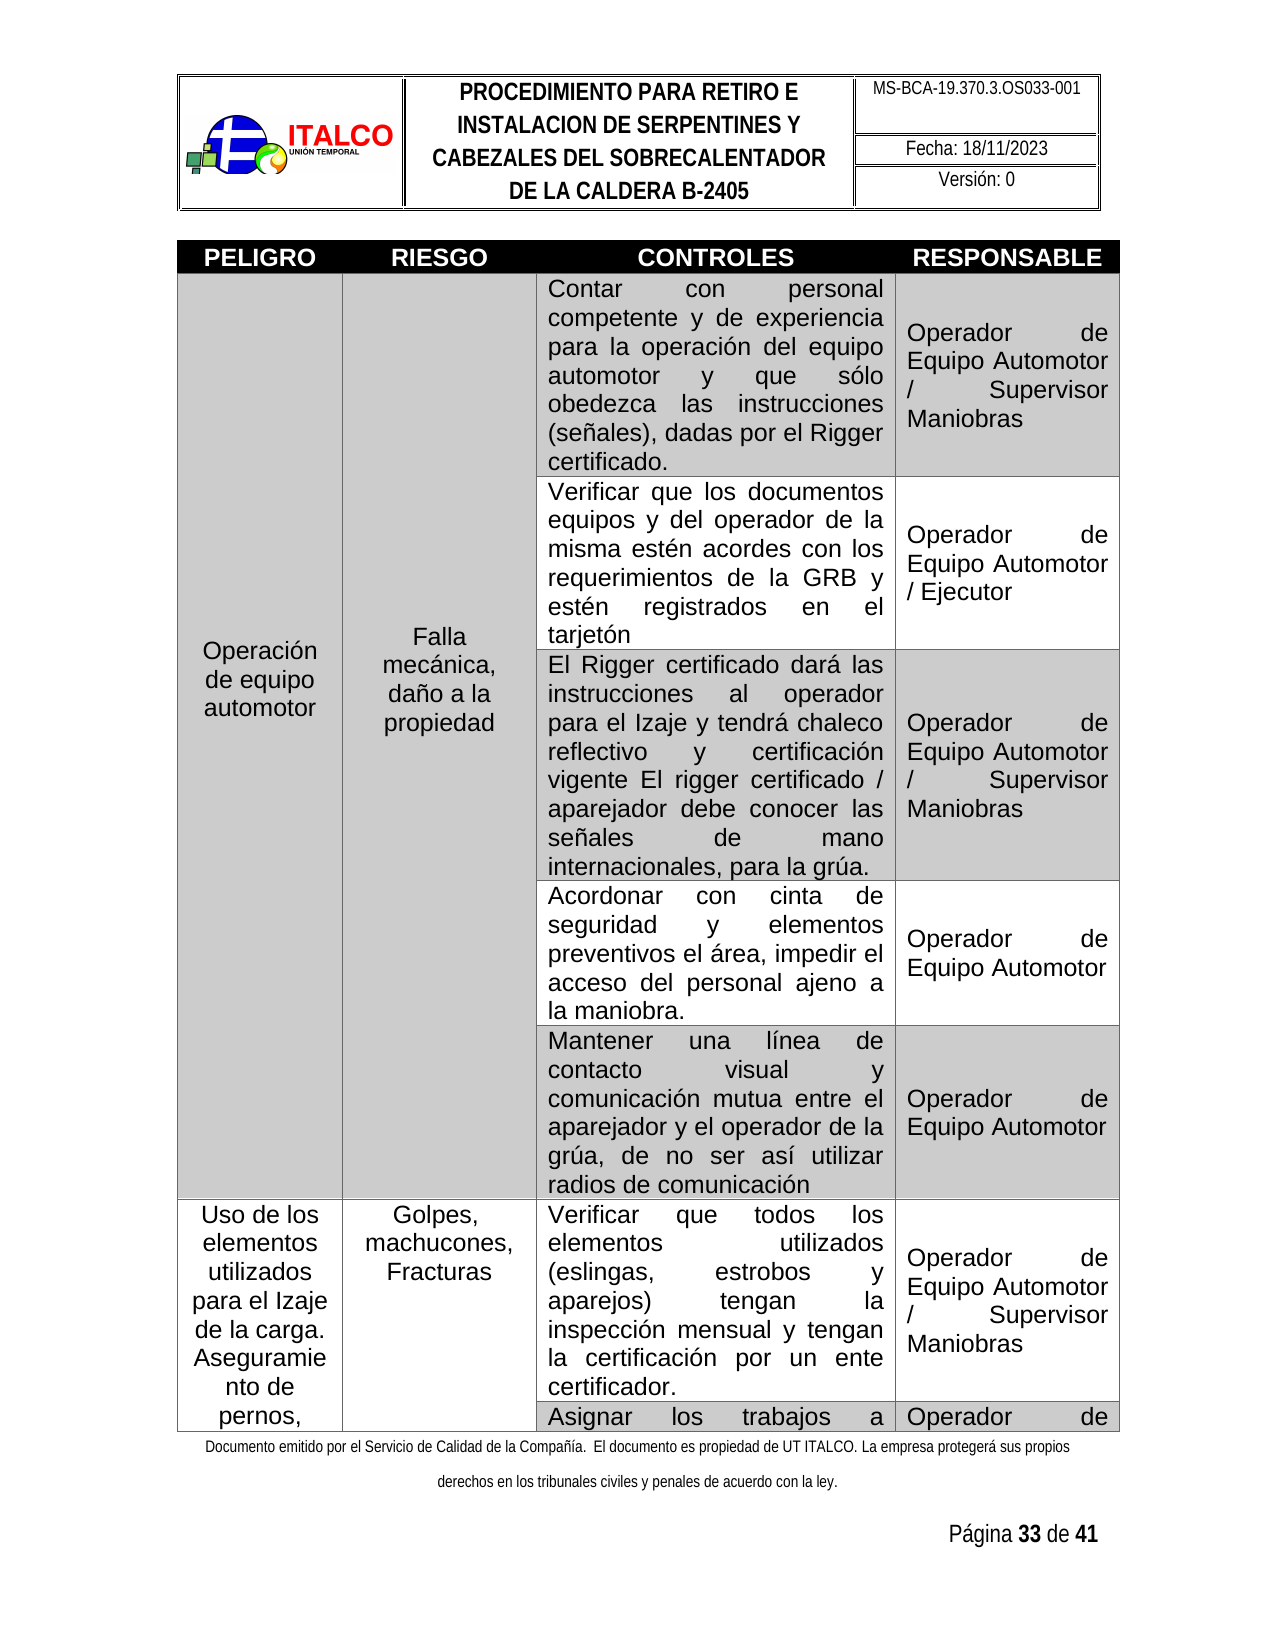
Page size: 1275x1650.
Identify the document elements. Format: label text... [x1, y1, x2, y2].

table_cell Asignar los trabajos a personal con experiencia y competente para realizar las actividades. [537, 1402, 895, 1431]
table_cell Operador de Equipo Automotor / Supervisor Maniobras [896, 1200, 1119, 1401]
table_header PELIGRO [178, 241, 342, 273]
table_cell Operador de Equipo Automotor [896, 881, 1119, 1025]
table_cell Falla mecánica, daño a la propiedad [343, 274, 536, 1198]
table_cell Acordonar con cinta de seguridad y elementos preventivos el área, impedir el acceso del personal ajeno a la maniobra. [537, 881, 895, 1025]
table_cell Operación de equipo automotor [178, 274, 342, 1198]
table_cell Operador de Equipo Automotor / Supervisor Maniobras [896, 650, 1119, 880]
table_cell Operador de Equipo Automotor / Ejecutor [896, 477, 1119, 649]
table_cell Operador de Equipo Automotor [896, 1402, 1119, 1431]
table_cell El Rigger certificado dará las instrucciones al operador para el Izaje y tendrá chaleco reflectivo y certificación vigente El rigger certificado / aparejador debe conocer las señales de mano internacionales, para la grúa. [537, 650, 895, 880]
table_cell Mantener una línea de contacto visual y comunicación mutua entre el aparejador y el operador de la grúa, de no ser así utilizar radios de comunicación [537, 1026, 895, 1198]
table_header RIESGO [343, 241, 536, 273]
table_cell Golpes, machucones, Fracturas [343, 1200, 536, 1431]
table_cell Verificar que todos los elementos utilizados (eslingas, estrobos y aparejos) tengan la inspección mensual y tengan la certificación por un ente certificador. [537, 1200, 895, 1401]
table_cell Operador de Equipo Automotor [896, 1026, 1119, 1198]
table_header RESPONSABLE [896, 241, 1119, 273]
table_header CONTROLES [537, 241, 895, 273]
table_cell Contar con personal competente y de experiencia para la operación del equipo automotor y que sólo obedezca las instrucciones (señales), dadas por el Rigger certificado. [537, 274, 895, 476]
table_cell Uso de los elementos utilizados para el Izaje de la carga. Aseguramiento de pernos, guayas [178, 1200, 342, 1431]
table_cell Verificar que los documentos equipos y del operador de la misma estén acordes con los requerimientos de la GRB y estén registrados en el tarjetón [537, 477, 895, 649]
picture [183, 114, 397, 174]
table_cell Operador de Equipo Automotor / Supervisor Maniobras [896, 274, 1119, 476]
